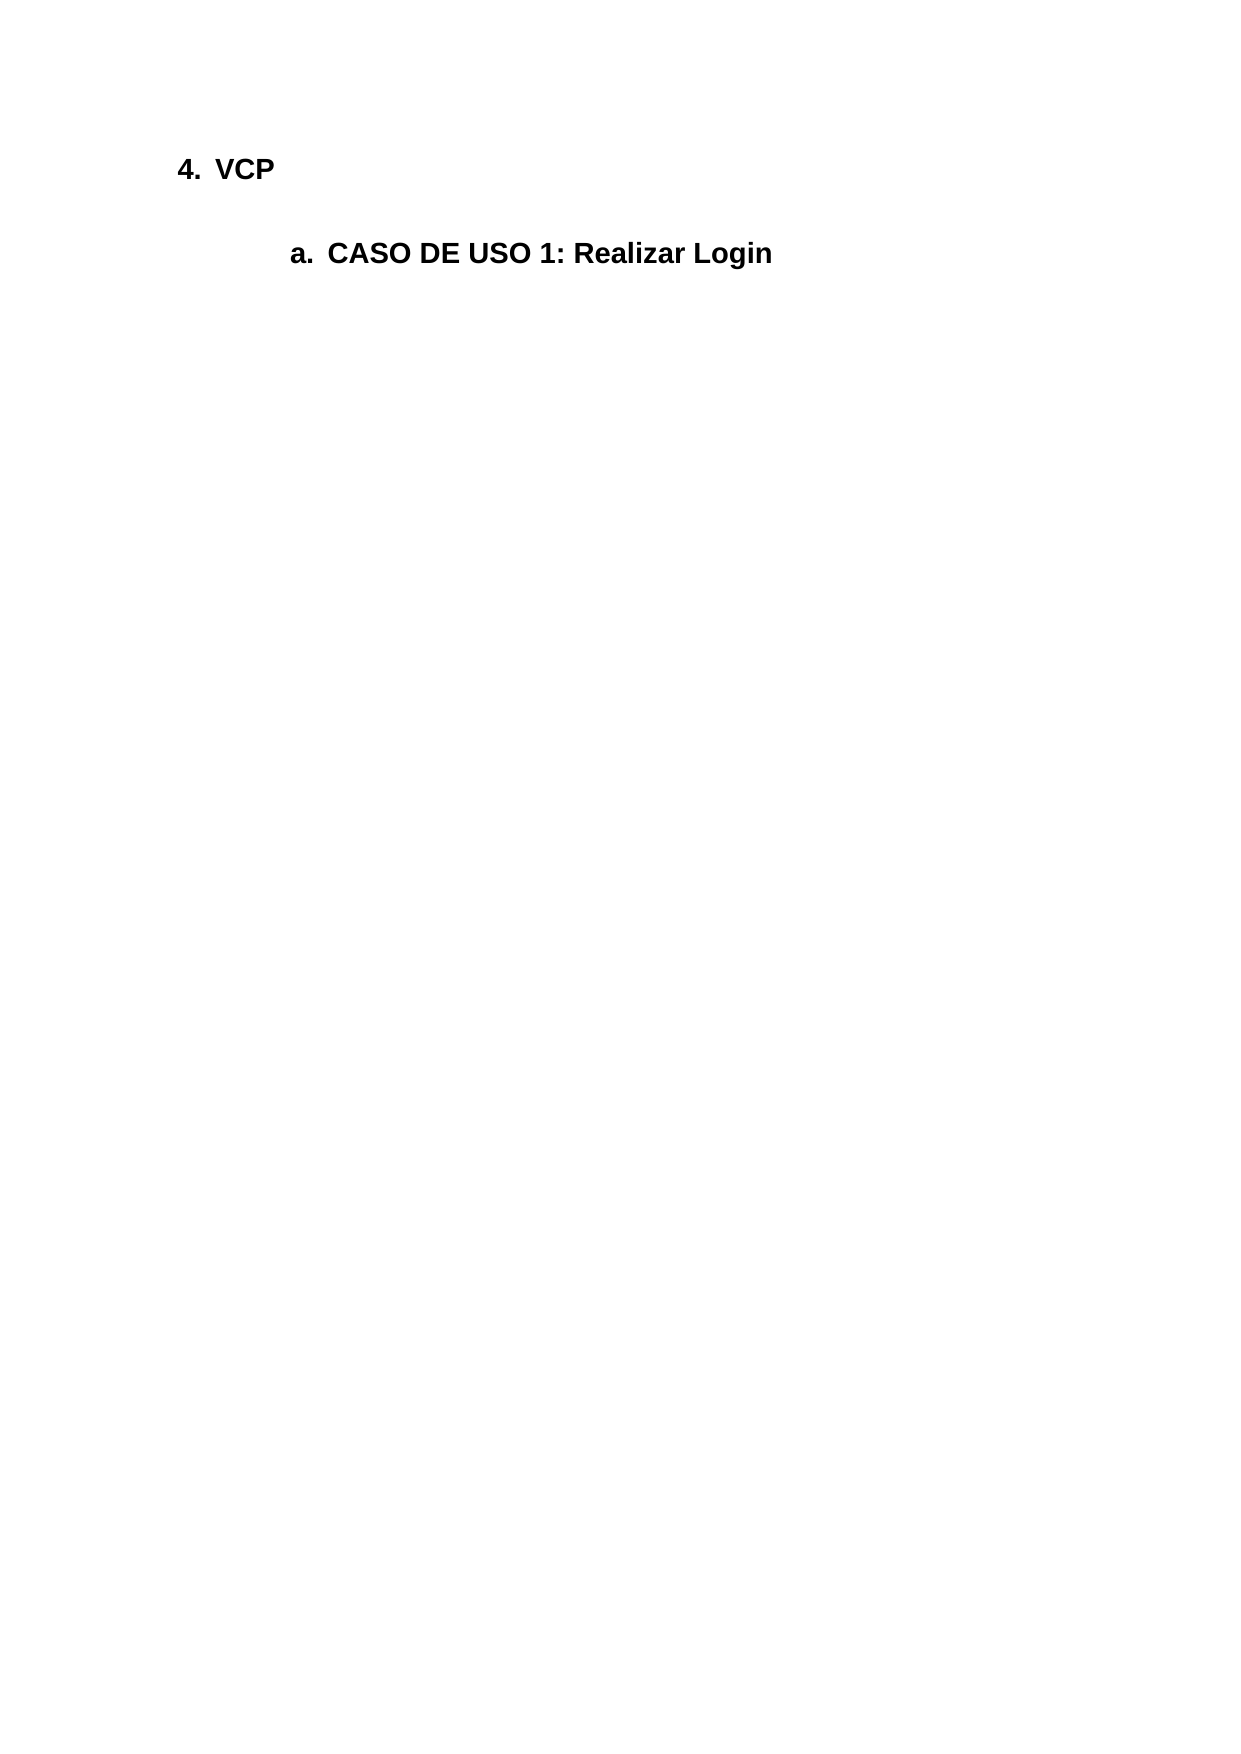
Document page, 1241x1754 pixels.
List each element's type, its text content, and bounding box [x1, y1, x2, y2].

subtitle VCP [177, 152, 1063, 185]
subtitle CASO DE USO 1: Realizar Login [290, 236, 1063, 269]
